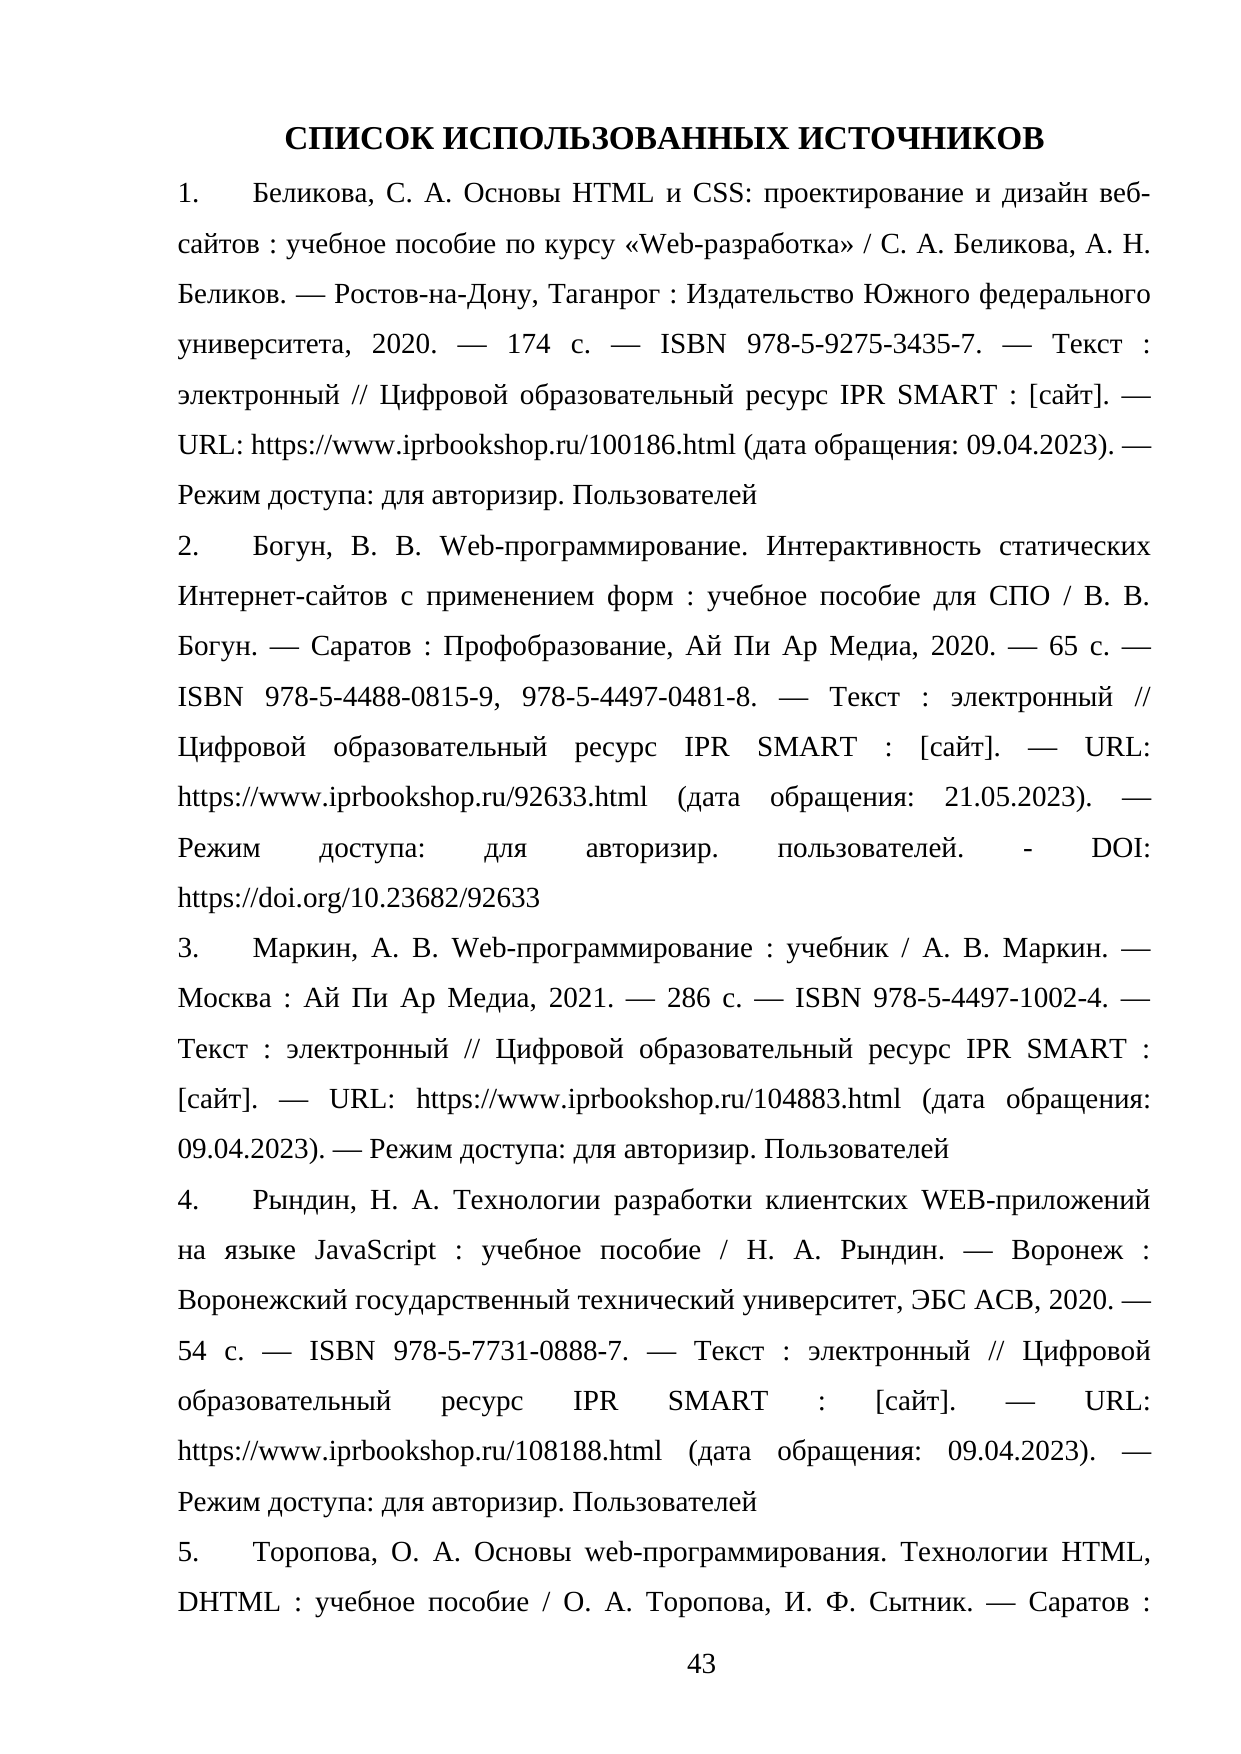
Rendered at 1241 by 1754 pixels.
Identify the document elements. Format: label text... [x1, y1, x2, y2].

list Беликова, С. А. Основы HTML и CSS: проектирование и дизайн веб-сайтов : учебное пособие по курсу «Web-разработка» / С. А. Беликова, А. Н. Беликов. — Ростов-на-Дону, Таганрог : Издательство Южного федерального университета, 2020. — 174 c. — ISBN 978-5-9275-3435-7. — Текст : электронный // Цифровой образовательный ресурс IPR SMART : [сайт]. — URL: https://www.iprbookshop.ru/100186.html (дата обращения: 09.04.2023). — Режим доступа: для авторизир. Пользователей [177, 176, 1152, 511]
list Рындин, Н. А. Технологии разработки клиентских WEB-приложений на языке JavaScript : учебное пособие / Н. А. Рындин. — Воронеж : Воронежский государственный технический университет, ЭБС АСВ, 2020. — 54 c. — ISBN 978-5-7731-0888-7. — Текст : электронный // Цифровой образовательный ресурс IPR SMART : [сайт]. — URL: https://www.iprbookshop.ru/108188.html (дата обращения: 09.04.2023). — Режим доступа: для авторизир. Пользователей [177, 1182, 1152, 1517]
list Список использованных источников [177, 118, 1152, 156]
list Богун, В. В. Web-программирование. Интерактивность статических Интернет-сайтов с применением форм : учебное пособие для СПО / В. В. Богун. — Саратов : Профобразование, Ай Пи Ар Медиа, 2020. — 65 c. — ISBN 978-5-4488-0815-9, 978-5-4497-0481-8. — Текст : электронный // Цифровой образовательный ресурс IPR SMART : [сайт]. — URL: https://www.iprbookshop.ru/92633.html (дата обращения: 21.05.2023). — Режим доступа: для авторизир. пользователей. - DOI: https://doi.org/10.23682/92633 [177, 528, 1152, 913]
list Маркин, А. В. Web-программирование : учебник / А. В. Маркин. — Москва : Ай Пи Ар Медиа, 2021. — 286 c. — ISBN 978-5-4497-1002-4. — Текст : электронный // Цифровой образовательный ресурс IPR SMART : [сайт]. — URL: https://www.iprbookshop.ru/104883.html (дата обращения: 09.04.2023). — Режим доступа: для авторизир. Пользователей [177, 930, 1152, 1165]
